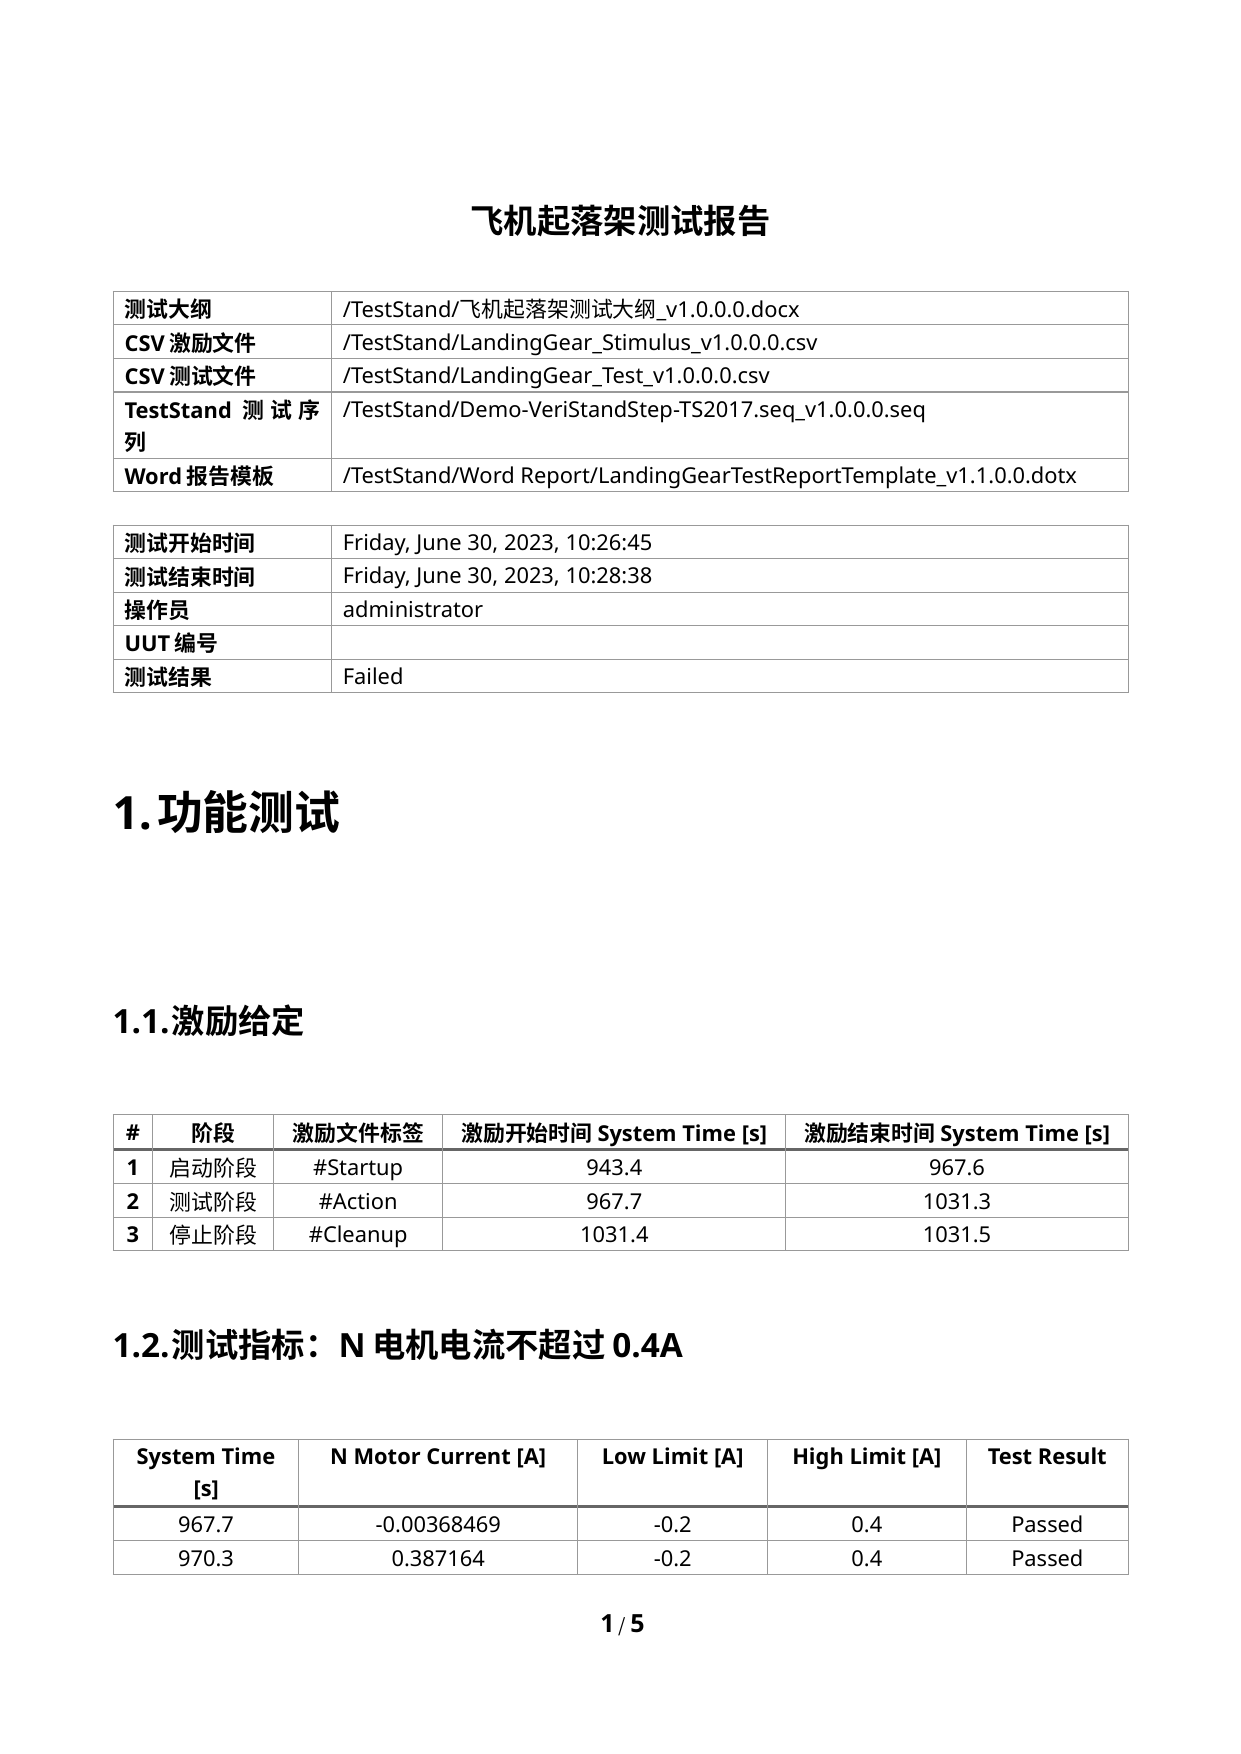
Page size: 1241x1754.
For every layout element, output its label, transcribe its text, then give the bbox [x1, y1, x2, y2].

table_header 激励结束时间 System Time [s] [786, 1115, 1128, 1148]
table_cell administrator [332, 593, 1128, 625]
table_header 激励开始时间 System Time [s] [443, 1115, 785, 1148]
table_cell 967.7 [443, 1184, 785, 1217]
title 飞机起落架测试报告 [112, 187, 1128, 252]
table_cell UUT编号 [114, 626, 331, 659]
table_cell Passed [967, 1508, 1128, 1540]
table_cell 967.6 [786, 1151, 1128, 1183]
table_cell 970.3 [114, 1541, 298, 1574]
table_cell -0.2 [578, 1508, 767, 1540]
table_header 阶段 [153, 1115, 273, 1148]
table_header Friday, June 30, 2023, 10:26:45 [332, 526, 1128, 558]
table_cell 0.4 [768, 1508, 966, 1540]
table_cell -0.00368469 [299, 1508, 577, 1540]
table_cell 943.4 [443, 1151, 785, 1183]
table_cell 操作员 [114, 593, 331, 625]
table_cell 2 [114, 1184, 152, 1217]
table_cell CSV测试文件 [114, 359, 331, 391]
table_header Low Limit [A] [578, 1440, 767, 1504]
table_cell 启动阶段 [153, 1151, 273, 1183]
table_header System Time [s] [114, 1440, 298, 1504]
table_cell [332, 626, 1128, 659]
table_header 激励文件标签 [274, 1115, 442, 1148]
table_cell #Startup [274, 1151, 442, 1183]
table_header 测试大纲 [114, 292, 331, 324]
subtitle 测试指标：N电机电流不超过0.4A [112, 1311, 1128, 1376]
table_cell CSV激励文件 [114, 325, 331, 358]
table_cell 1031.3 [786, 1184, 1128, 1217]
table_cell 0.387164 [299, 1541, 577, 1574]
table_cell -0.2 [578, 1541, 767, 1574]
table_cell 测试阶段 [153, 1184, 273, 1217]
table_cell Friday, June 30, 2023, 10:28:38 [332, 559, 1128, 592]
table_cell /TestStand/LandingGear_Stimulus_v1.0.0.0.csv [332, 325, 1128, 358]
table_cell 0.4 [768, 1541, 966, 1574]
table_cell /TestStand/Demo-VeriStandStep-TS2017.seq_v1.0.0.0.seq [332, 393, 1128, 457]
table_header 测试开始时间 [114, 526, 331, 558]
table_cell 测试结果 [114, 660, 331, 692]
table_cell 停止阶段 [153, 1218, 273, 1250]
table_cell #Action [274, 1184, 442, 1217]
table_cell 1031.5 [786, 1218, 1128, 1250]
table_cell TestStand测试序列 [114, 393, 331, 457]
subtitle 功能测试 [112, 761, 1128, 859]
table_cell 3 [114, 1218, 152, 1250]
subtitle 激励给定 [112, 987, 1128, 1052]
table_cell 967.7 [114, 1508, 298, 1540]
table_cell Word报告模板 [114, 459, 331, 491]
table_header Test Result [967, 1440, 1128, 1504]
table_cell /TestStand/Word Report/LandingGearTestReportTemplate_v1.1.0.0.dotx [332, 459, 1128, 491]
table_cell #Cleanup [274, 1218, 442, 1250]
table_cell Passed [967, 1541, 1128, 1574]
table_header # [114, 1115, 152, 1148]
table_cell 1 [114, 1151, 152, 1183]
table_cell 1031.4 [443, 1218, 785, 1250]
table_header High Limit [A] [768, 1440, 966, 1504]
table_cell 测试结束时间 [114, 559, 331, 592]
table_cell Failed [332, 660, 1128, 692]
table_header N Motor Current [A] [299, 1440, 577, 1504]
table_header /TestStand/飞机起落架测试大纲_v1.0.0.0.docx [332, 292, 1128, 324]
table_cell /TestStand/LandingGear_Test_v1.0.0.0.csv [332, 359, 1128, 391]
